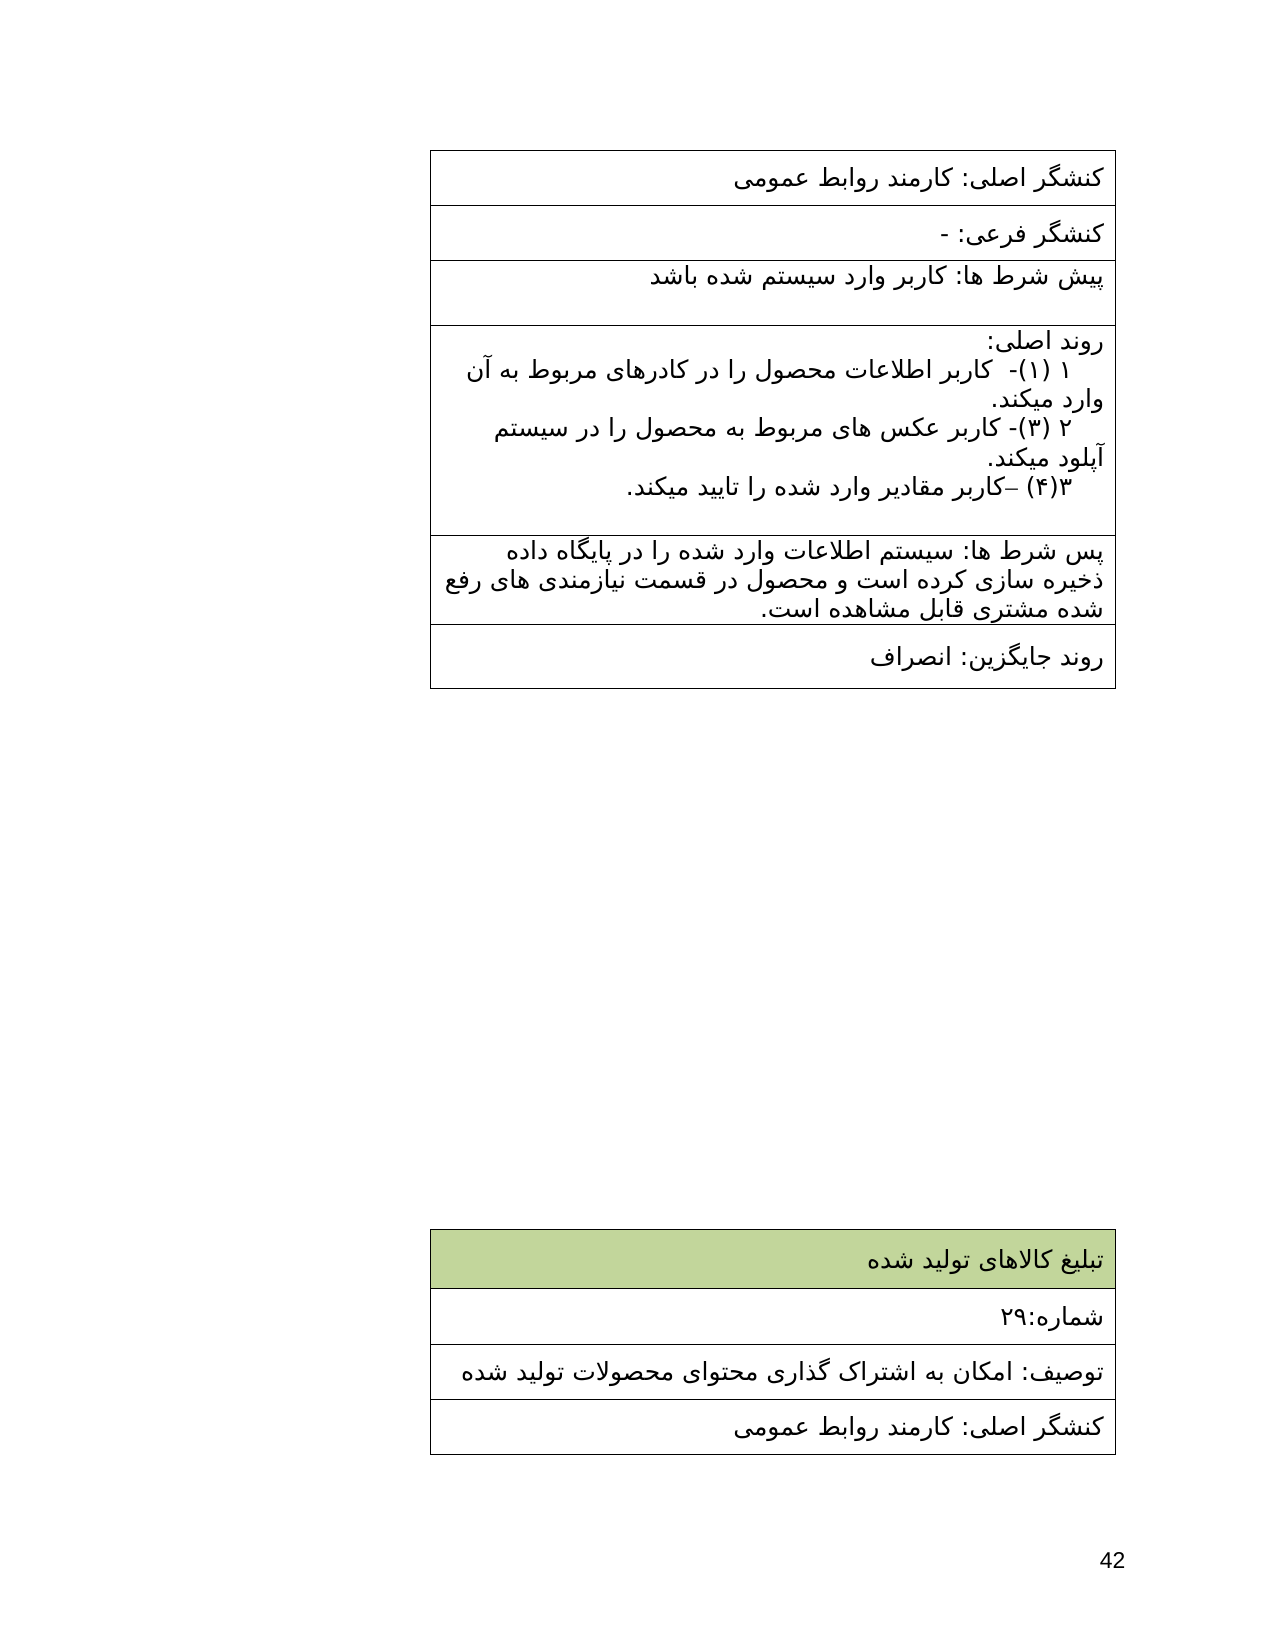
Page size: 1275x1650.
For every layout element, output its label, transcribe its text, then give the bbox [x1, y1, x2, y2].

table_header تبلیغ کالاهای تولید شده [431, 1230, 1115, 1288]
table_cell پیش شرط ها: کاربر وارد سیستم شده باشد [431, 261, 1115, 325]
table_cell پس شرط ها: سیستم اطلاعات وارد شده را در پایگاه داده ذخیره سازی کرده است و محصول در قسمت نیازمندی های رفع شده مشتری قابل مشاهده است. [431, 536, 1115, 624]
table_cell کنشگر اصلی: کارمند روابط عمومی [431, 151, 1115, 205]
table_cell روند اصلی: ۱ (۱)- کاربر اطلاعات محصول را در کادرهای مربوط به آن وارد میکند. ۲ (۳)- کاربر عکس های مربوط به محصول را در سیستم آپلود میکند. ۳(۴) –کاربر مقادیر وارد شده را تایید میکند. [431, 326, 1115, 535]
table_cell توصیف: امکان به اشتراک گذاری محتوای محصولات تولید شده [431, 1345, 1115, 1399]
table_cell کنشگر اصلی: کارمند روابط عمومی [431, 1400, 1115, 1454]
table_cell شماره:۲۹ [431, 1289, 1115, 1343]
table_cell روند جایگزین: انصراف [431, 625, 1115, 688]
table_cell کنشگر فرعی: - [431, 206, 1115, 260]
